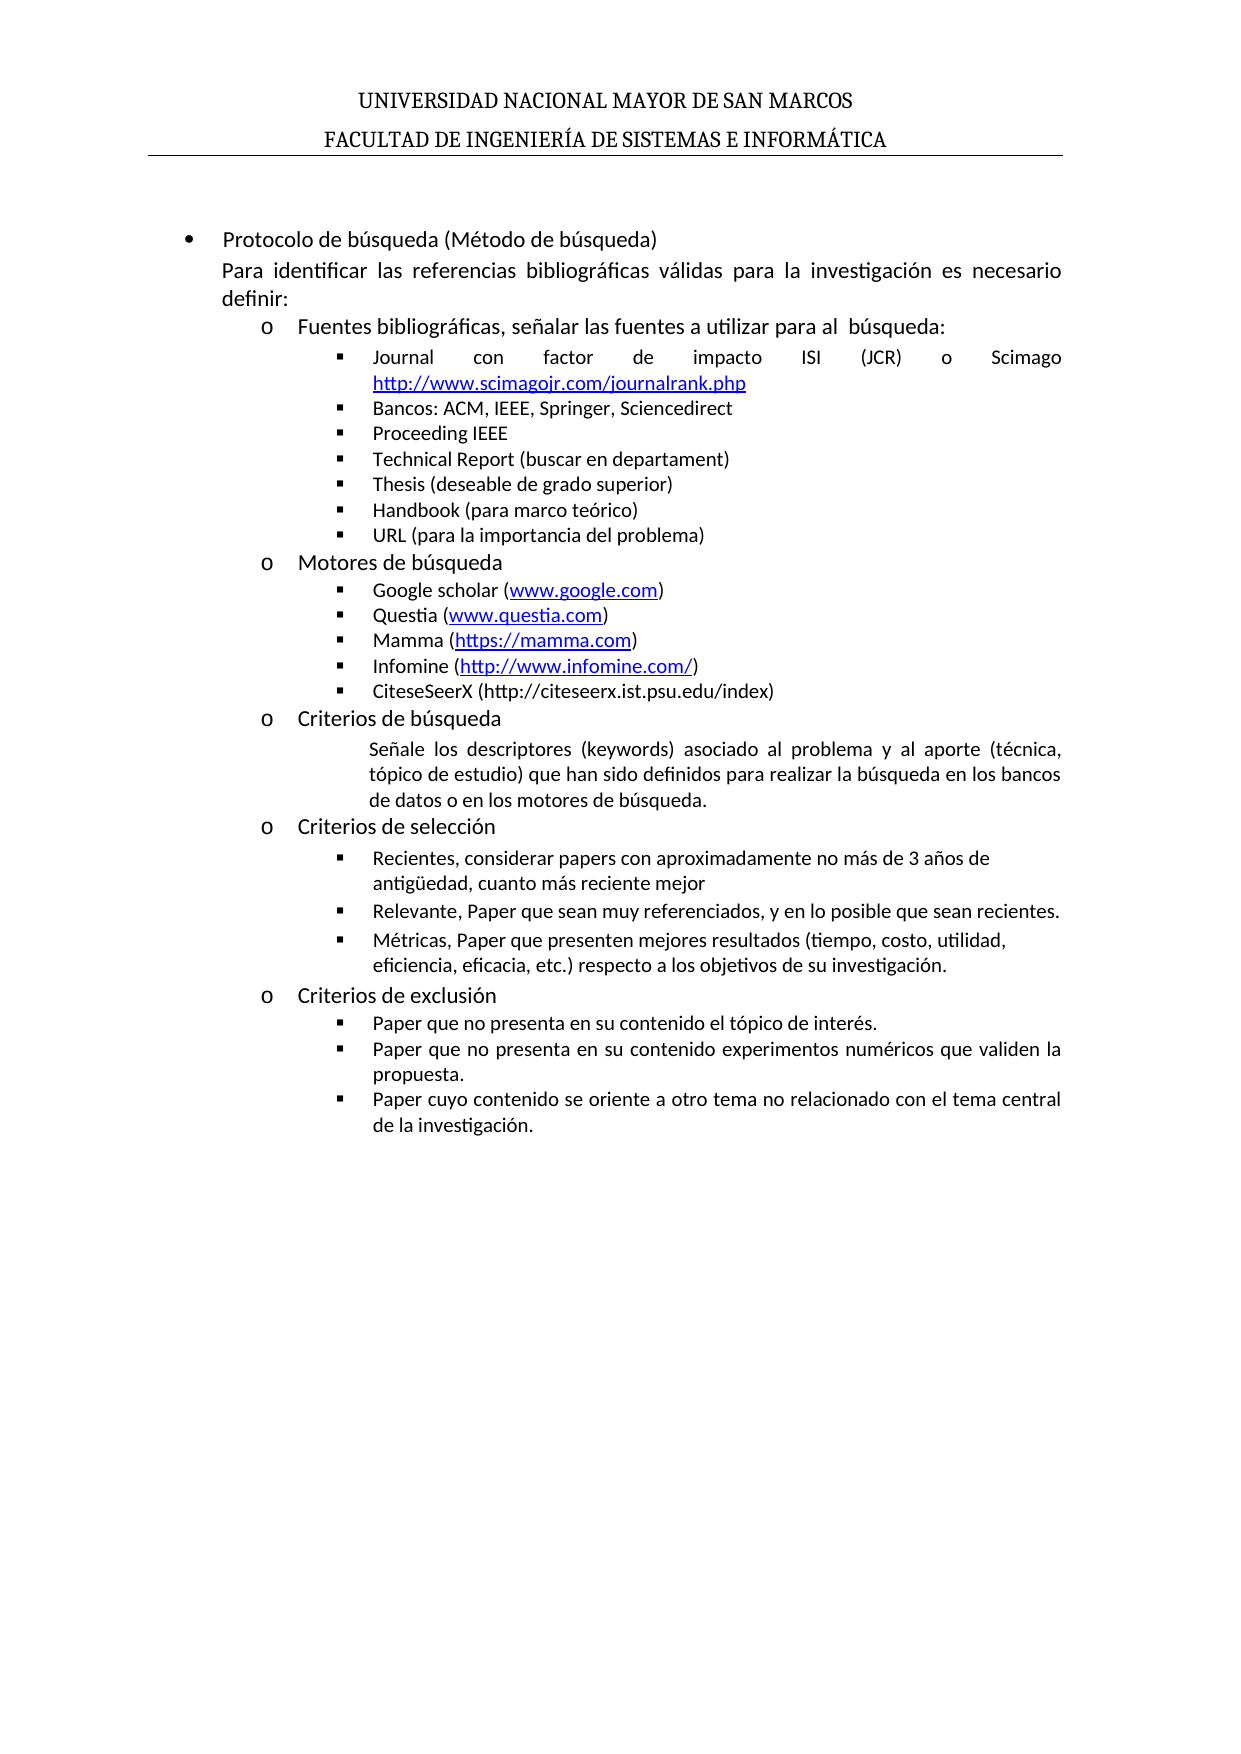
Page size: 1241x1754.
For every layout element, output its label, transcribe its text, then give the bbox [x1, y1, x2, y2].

text Señale los descriptores (keywords) asociado al problema y al aporte (técnica, tópico de estudio) que han sido definidos para realizar la búsqueda en los bancos de datos o en los motores de búsqueda. [369, 736, 1063, 812]
list Criterios de selección [260, 812, 1063, 842]
list CiteseSeerX (http://citeseerx.ist.psu.edu/index) [335, 678, 1063, 704]
list URL (para la importancia del problema) [335, 522, 1063, 548]
list Relevante, Paper que sean muy referenciados, y en lo posible que sean recientes. [335, 899, 1063, 924]
list Infomine (http://www.infomine.com/) [335, 653, 1063, 678]
list Mamma (https://mamma.com) [335, 628, 1063, 653]
list Proceeding IEEE [335, 421, 1063, 446]
list Journal con factor de impacto ISI (JCR) o Scimago http://www.scimagojr.com/journalrank.php [335, 344, 1063, 395]
list Protocolo de búsqueda (Método de búsqueda) [185, 225, 1063, 253]
list Motores de búsqueda [260, 548, 1063, 577]
list Google scholar (www.google.com) [335, 577, 1063, 602]
list Paper que no presenta en su contenido el tópico de interés. [335, 1010, 1063, 1036]
text Para identificar las referencias bibliográficas válidas para la investigación es necesario definir: [222, 256, 1063, 312]
list Questia (www.questia.com) [335, 602, 1063, 628]
list Fuentes bibliográficas, señalar las fuentes a utilizar para al búsqueda: [260, 312, 1063, 341]
list Paper que no presenta en su contenido experimentos numéricos que validen la propuesta. [335, 1036, 1063, 1087]
list Technical Report (buscar en departament) [335, 446, 1063, 471]
list Paper cuyo contenido se oriente a otro tema no relacionado con el tema central de la investigación. [335, 1087, 1063, 1137]
list Criterios de búsqueda [260, 704, 1063, 733]
list Thesis (deseable de grado superior) [335, 471, 1063, 497]
list Métricas, Paper que presenten mejores resultados (tiempo, costo, utilidad, eficiencia, eficacia, etc.) respecto a los objetivos de su investigación. [335, 927, 1063, 978]
list Recientes, considerar papers con aproximadamente no más de 3 años de antigüedad, cuanto más reciente mejor [335, 845, 1063, 896]
list Criterios de exclusión [260, 981, 1063, 1010]
list Bancos: ACM, IEEE, Springer, Sciencedirect [335, 395, 1063, 421]
list Handbook (para marco teórico) [335, 497, 1063, 522]
